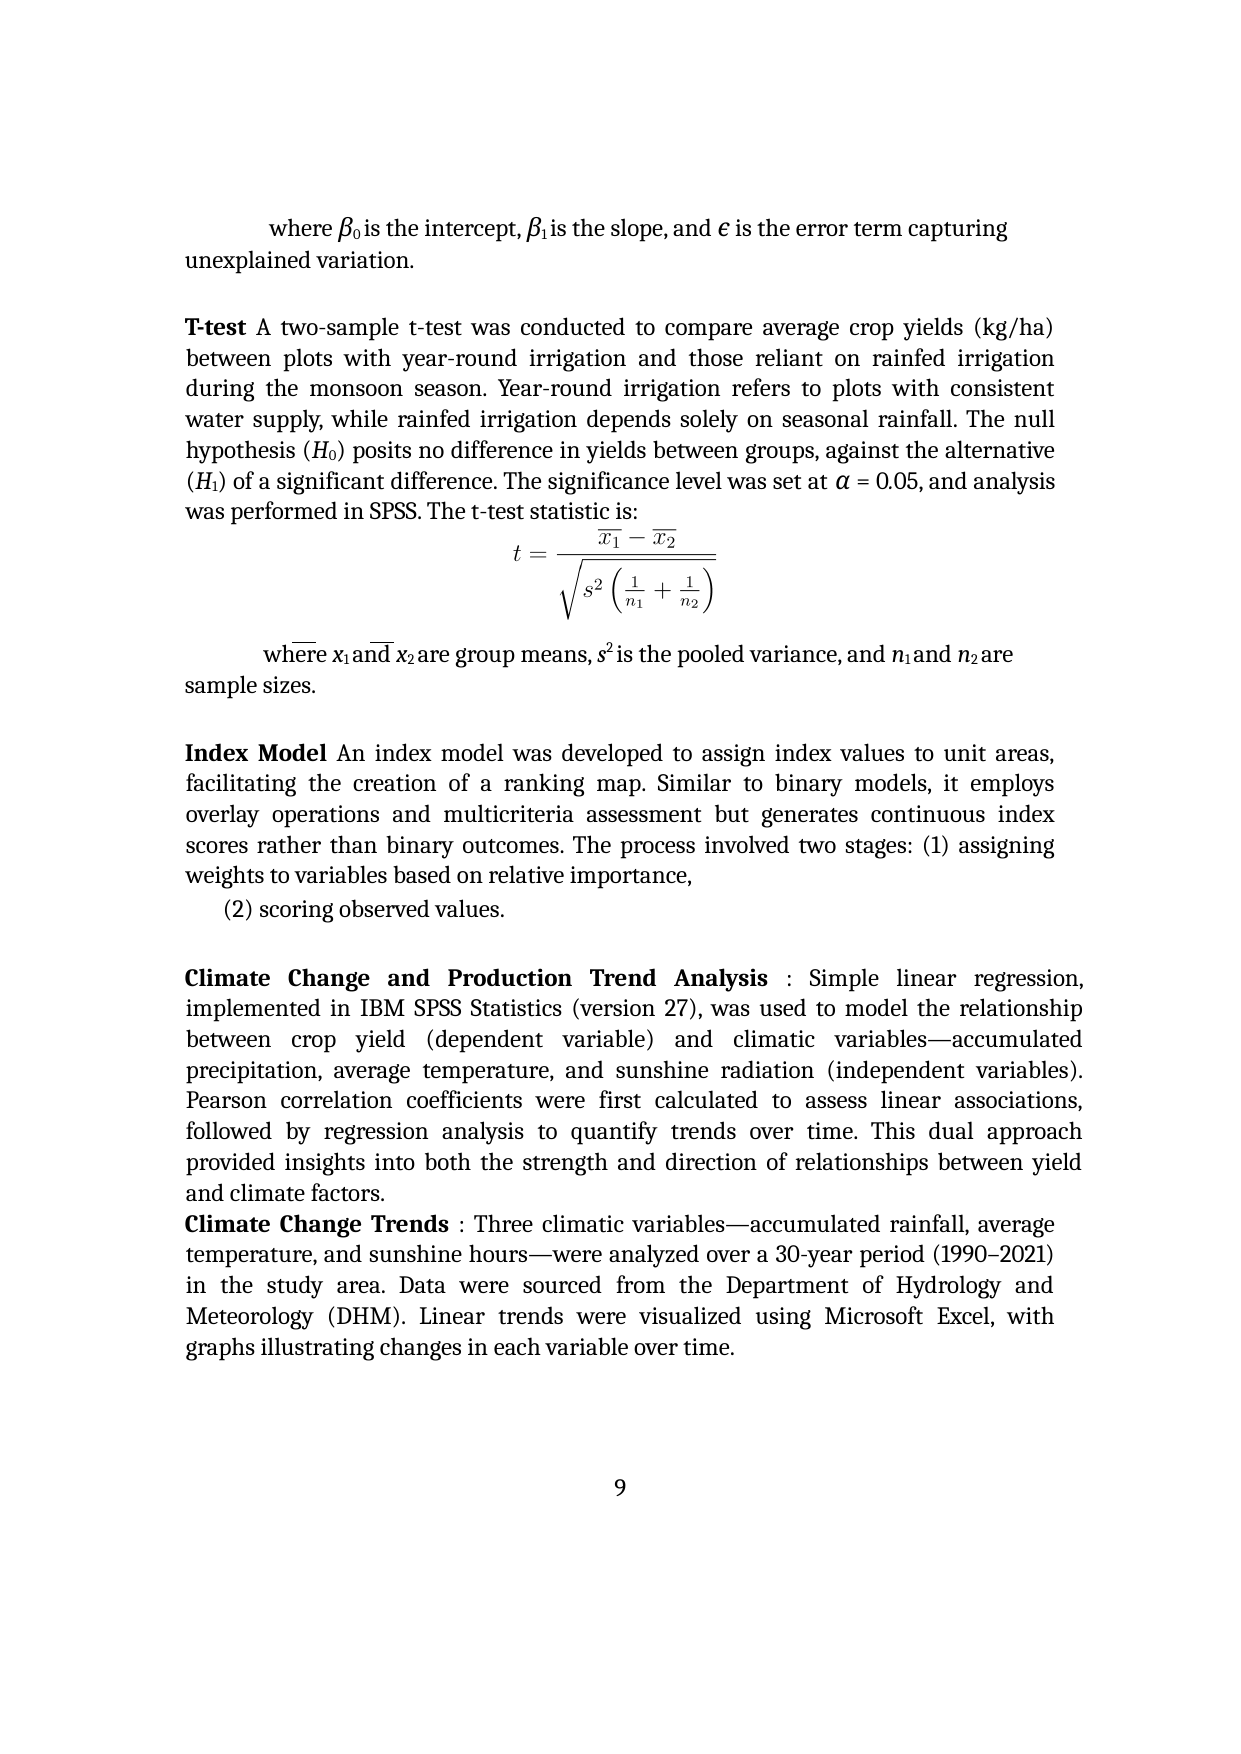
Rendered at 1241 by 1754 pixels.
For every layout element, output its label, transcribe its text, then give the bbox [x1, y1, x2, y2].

text Climate Change and Production Trend Analysis : Simple linear regression, implemented in IBM SPSS Statistics (version 27), was used to model the relationship between crop yield (dependent variable) and climatic variables—accumulated precipitation, average temperature, and sunshine radiation (independent variables). Pearson correlation coefficients were first calculated to assess linear associations, followed by regression analysis to quantify trends over time. This dual approach provided insights into both the strength and direction of relationships between yield and climate factors. [184, 963, 1084, 1207]
text Climate Change Trends : Three climatic variables—accumulated rainfall, average temperature, and sunshine hours—were analyzed over a 30-year period (1990–2021) in the study area. Data were sourced from the Department of Hydrology and Meteorology (DHM). Linear trends were visualized using Microsoft Excel, with graphs illustrating changes in each variable over time. [184, 1210, 1056, 1361]
text (2) scoring observed values. [223, 895, 1056, 924]
text where x1 and x2 are group means, s2 is the pooled variance, and n1 and n2 are [186, 640, 1091, 668]
text T-test A two-sample t-test was conducted to compare average crop yields (kg/ha) between plots with year-round irrigation and those reliant on rainfed irrigation during the monsoon season. Year-round irrigation refers to plots with consistent water supply, while rainfed irrigation depends solely on seasonal rainfall. The null hypothesis (H0) posits no difference in yields between groups, against the alternative (H1) of a significant difference. The significance level was set at α = 0.05, and analysis was performed in SPSS. The t-test statistic is: [184, 313, 1056, 526]
text Index Model An index model was developed to assign index values to unit areas, facilitating the creation of a ranking map. Similar to binary models, it employs overlay operations and multicriteria assessment but generates continuous index scores rather than binary outcomes. The process involved two stages: (1) assigning weights to variables based on relative importance, [184, 738, 1056, 890]
text unexplained variation. [184, 246, 1056, 274]
text sample sizes. [184, 671, 1056, 700]
text where β0 is the intercept, β1 is the slope, and ϵ is the error term capturing [186, 214, 1091, 243]
picture [512, 528, 717, 620]
